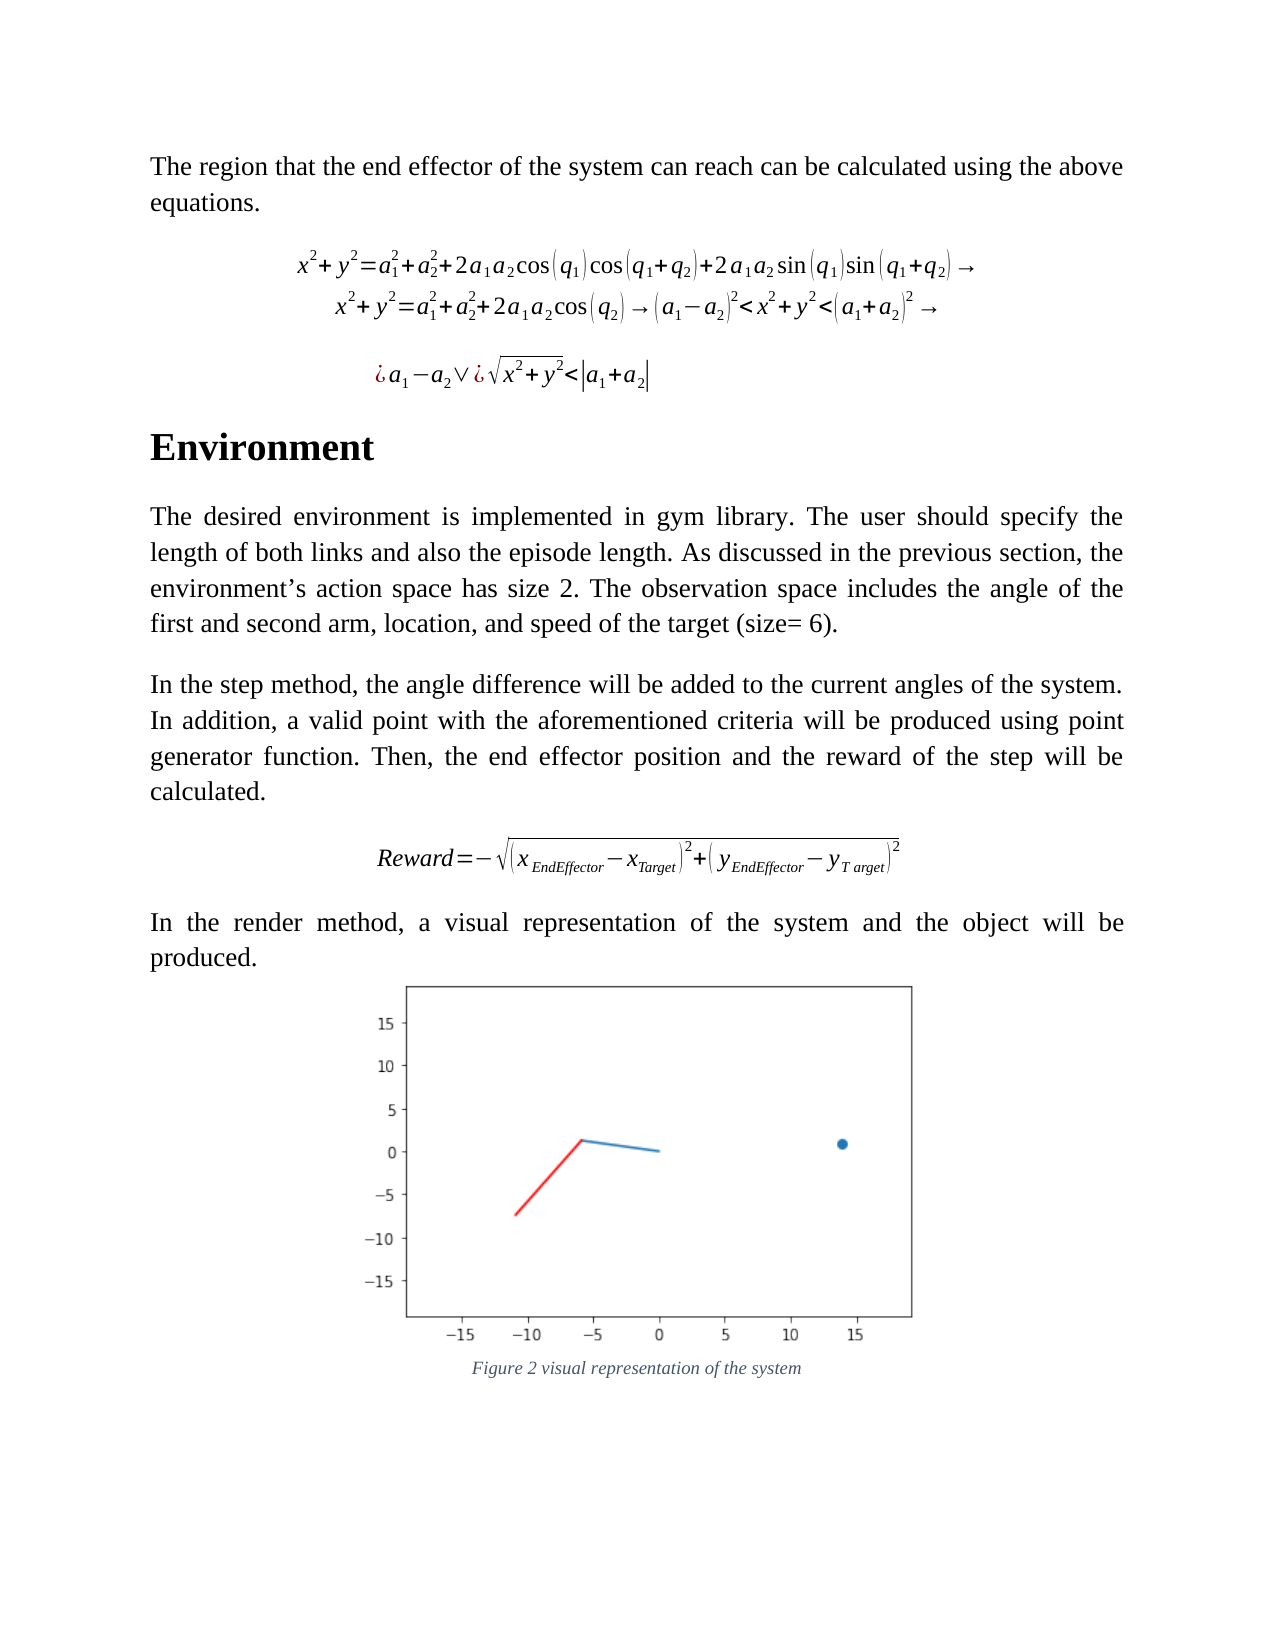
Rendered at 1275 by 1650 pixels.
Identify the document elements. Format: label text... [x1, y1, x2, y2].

text Figure 2 visual representation of the system [150, 1357, 1125, 1378]
picture [353, 977, 922, 1353]
text In the render method, a visual representation of the system and the object will be produced. [150, 906, 1125, 973]
text The region that the end effector of the system can reach can be calculated using the above equations. [150, 150, 1125, 217]
text The desired environment is implemented in gym library. The user should specify the length of both links and also the episode length. As discussed in the previous section, the environment’s action space has size 2. The observation space includes the angle of the first and second arm, location, and speed of the target (size= 6). [150, 500, 1125, 639]
subtitle Environment [150, 423, 1125, 468]
text In the step method, the angle difference will be added to the current angles of the system. In addition, a valid point with the aforementioned criteria will be produced using point generator function. Then, the end effector position and the reward of the step will be calculated. [150, 668, 1125, 807]
